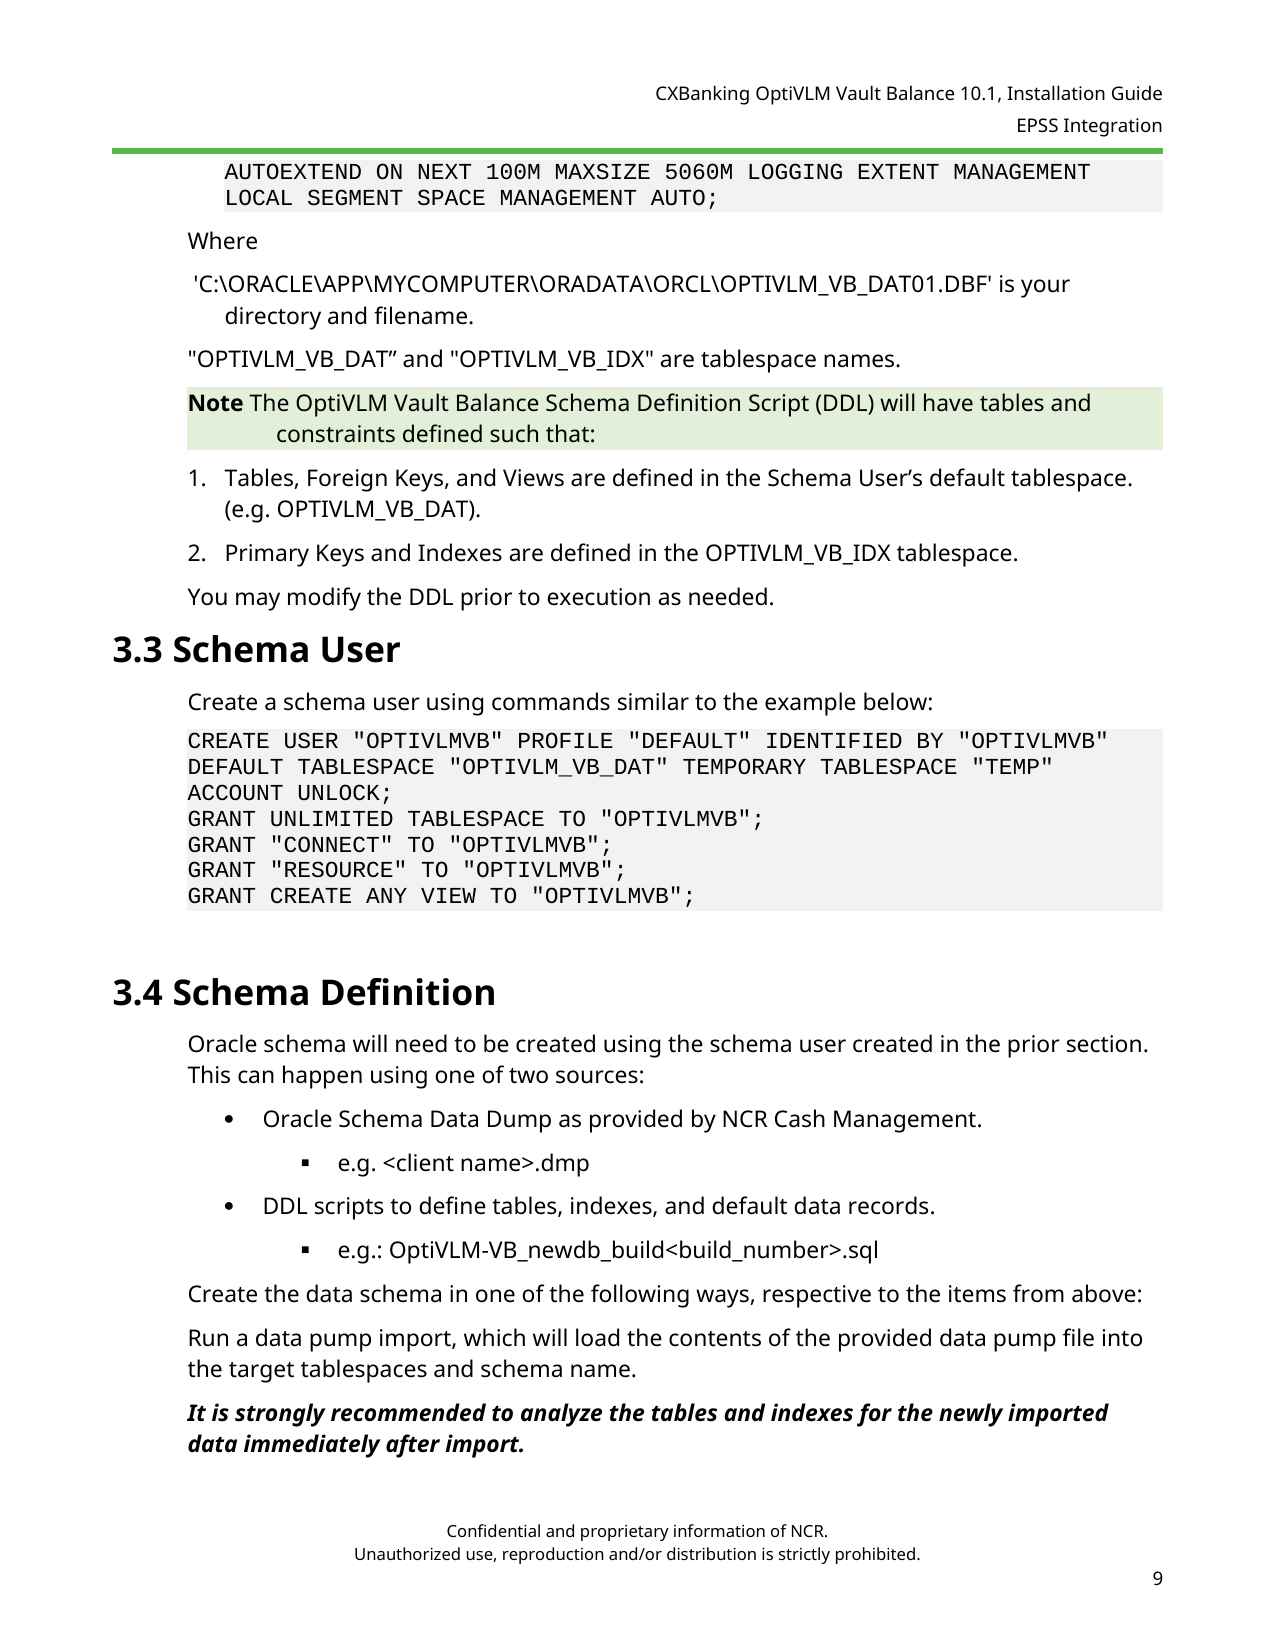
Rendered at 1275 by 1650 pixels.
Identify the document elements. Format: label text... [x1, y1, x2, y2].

list Primary Keys and Indexes are defined in the OPTIVLM_VB_IDX tablespace. [187, 537, 1163, 568]
text You may modify the DDL prior to execution as needed. [187, 581, 1163, 612]
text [224, 160, 1163, 212]
list e.g.: OptiVLM-VB_newdb_build<build_number>.sql [300, 1234, 1163, 1265]
text Create the data schema in one of the following ways, respective to the items from above: [187, 1278, 1163, 1309]
list Tables, Foreign Keys, and Views are defined in the Schema User’s default tablespace. (e.g. OPTIVLM_VB_DAT). [187, 462, 1163, 525]
subtitle Schema User [112, 625, 1163, 673]
text Create a schema user using commands similar to the example below: [187, 685, 1163, 717]
text GRANT UNLIMITED TABLESPACE TO "OPTIVLMVB"; [187, 807, 1163, 833]
list DDL scripts to define tables, indexes, and default data records. [225, 1190, 1163, 1221]
text Oracle schema will need to be created using the schema user created in the prior section. This can happen using one of two sources: [187, 1028, 1163, 1090]
text GRANT "RESOURCE" TO "OPTIVLMVB"; [187, 859, 1163, 885]
list 'C:\ORACLE\APP\MYCOMPUTER\ORADATA\ORCL\OPTIVLM_VB_DAT01.DBF' is your directory and filename. [187, 268, 1163, 331]
list "OPTIVLM_VB_DAT” and "OPTIVLM_VB_IDX" are tablespace names. [187, 343, 1163, 375]
text GRANT "CONNECT" TO "OPTIVLMVB"; [187, 833, 1163, 859]
list e.g. <client name>.dmp [300, 1146, 1163, 1178]
subtitle Schema Definition [112, 967, 1163, 1015]
text Run a data pump import, which will load the contents of the provided data pump file into the target tablespaces and schema name. [187, 1321, 1163, 1384]
text CREATE USER "OPTIVLMVB" PROFILE "DEFAULT" IDENTIFIED BY "OPTIVLMVB" DEFAULT TABLESPACE "OPTIVLM_VB_DAT" TEMPORARY TABLESPACE "TEMP" ACCOUNT UNLOCK; [187, 729, 1163, 807]
text GRANT CREATE ANY VIEW TO "OPTIVLMVB"; [187, 885, 1163, 911]
text Note The OptiVLM Vault Balance Schema Definition Script (DDL) will have tables and constraints defined such that: [187, 387, 1163, 450]
text Where [187, 225, 1163, 256]
text It is strongly recommended to analyze the tables and indexes for the newly imported data immediately after import. [187, 1396, 1163, 1459]
list Oracle Schema Data Dump as provided by NCR Cash Management. [225, 1103, 1163, 1134]
